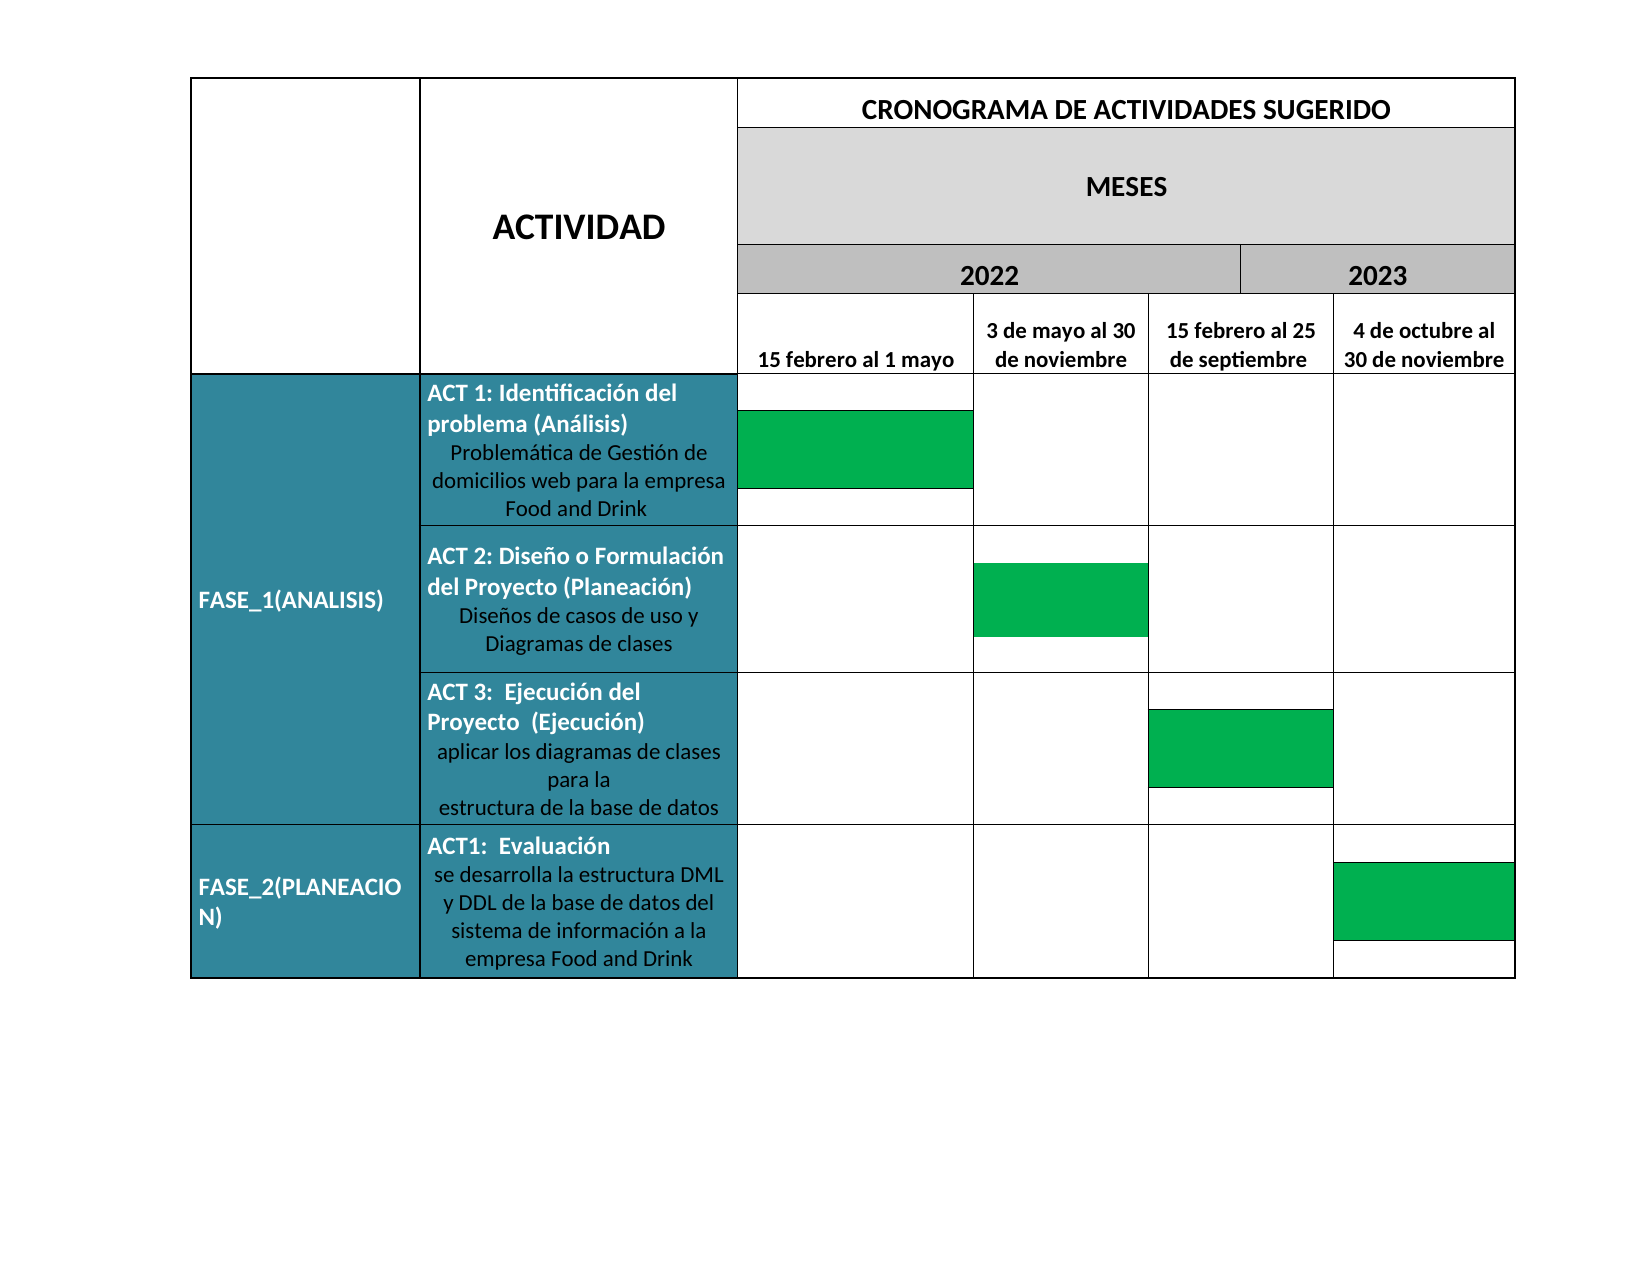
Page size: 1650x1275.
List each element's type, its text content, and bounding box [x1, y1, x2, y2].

table_cell [974, 600, 1148, 637]
table_cell 3 de mayo al 30 de noviembre [974, 294, 1148, 373]
table_header [192, 79, 419, 373]
table_header CRONOGRAMA DE ACTIVIDADES SUGERIDO [738, 79, 1514, 127]
table_cell [1149, 374, 1333, 525]
table_cell 15 febrero al 25 de septiembre [1149, 294, 1333, 373]
table_cell [1334, 374, 1514, 525]
table_cell [738, 411, 973, 488]
table_cell ACT 2: Diseño o Formulación del Proyecto (Planeación) Diseños de casos de uso y Diagramas de clases [421, 526, 737, 672]
table_cell [1334, 673, 1514, 824]
table_cell [1334, 825, 1514, 862]
table_cell MESES [738, 128, 1514, 244]
table_cell 4 de octubre al 30 de noviembre [1334, 294, 1514, 373]
table_header ACTIVIDAD [421, 79, 737, 373]
table_cell 15 febrero al 1 mayo [738, 294, 973, 373]
table_cell [1149, 788, 1333, 824]
table_cell 2022 [738, 245, 1240, 293]
table_cell [1149, 825, 1333, 977]
table_cell [738, 374, 973, 410]
table_cell 2023 [1241, 245, 1514, 293]
table_cell [1334, 863, 1514, 940]
table_cell [974, 526, 1148, 563]
table_cell [738, 825, 973, 977]
table_cell [974, 637, 1148, 672]
table_cell [1149, 526, 1333, 672]
table_cell [974, 374, 1148, 525]
table_cell [738, 673, 973, 824]
table_cell [1334, 941, 1514, 977]
table_cell ACT 3: Ejecución del Proyecto (Ejecución) aplicar los diagramas de clases para la estructura de la base de datos [421, 673, 737, 824]
table_cell [738, 526, 973, 672]
table_cell ACT1: Evaluación se desarrolla la estructura DML y DDL de la base de datos del sistema de información a la empresa Food and Drink [421, 825, 737, 977]
table_cell [974, 673, 1148, 824]
table_cell [738, 489, 973, 525]
table_cell [1149, 673, 1333, 709]
table_cell [974, 563, 1148, 600]
table_cell FASE_1(ANALISIS) [192, 375, 419, 824]
table_cell FASE_2(PLANEACION) [192, 825, 419, 977]
table_cell ACT 1: Identificación del problema (Análisis) Problemática de Gestión de domicilios web para la empresa Food and Drink [421, 375, 737, 525]
table_cell [1334, 526, 1514, 672]
table_cell [1149, 710, 1333, 787]
table_cell [974, 825, 1148, 977]
